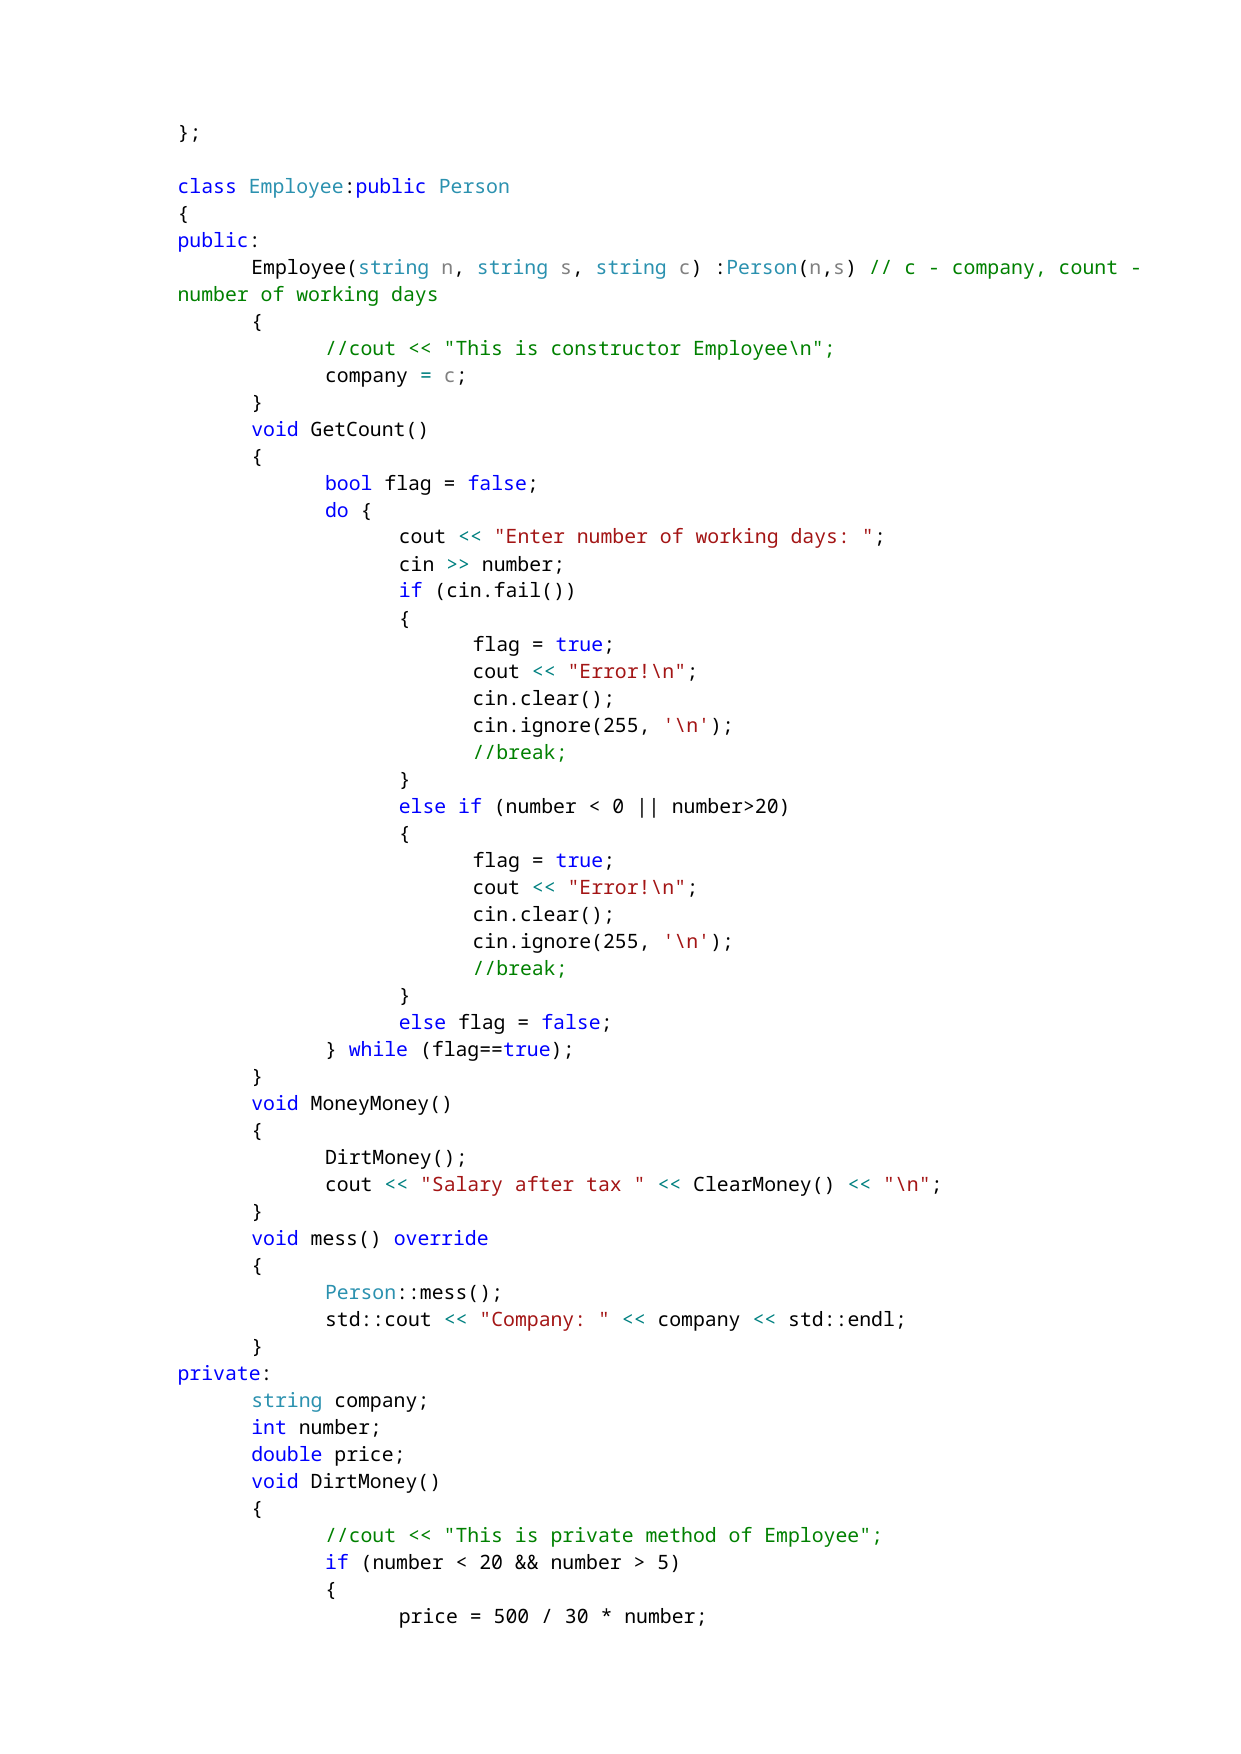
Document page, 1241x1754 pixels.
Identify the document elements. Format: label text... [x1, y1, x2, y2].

text price = 500 / 30 * number; [177, 1602, 1152, 1629]
text cin.ignore(255, '\n'); [177, 712, 1152, 739]
text { [177, 1251, 1152, 1278]
text void mess() override [177, 1224, 1152, 1251]
text cin.clear(); [177, 685, 1152, 712]
text } [177, 1332, 1152, 1359]
text } [177, 766, 1152, 793]
text { [177, 307, 1152, 334]
text cout << "Enter number of working days: "; [177, 523, 1152, 550]
text //cout << "This is private method of Employee"; [177, 1521, 1152, 1548]
text void MoneyMoney() [177, 1089, 1152, 1116]
text if (cin.fail()) [177, 577, 1152, 604]
text } [177, 1062, 1152, 1089]
text void GetCount() [177, 415, 1152, 442]
text company = c; [177, 361, 1152, 388]
text { [177, 819, 1152, 847]
text { [177, 604, 1152, 631]
text //cout << "This is constructor Employee\n"; [177, 334, 1152, 361]
text class Employee:public Person [177, 172, 1152, 199]
text cout << "Salary after tax " << ClearMoney() << "\n"; [177, 1170, 1152, 1197]
text } while (flag==true); [177, 1035, 1152, 1062]
text }; [177, 118, 1152, 145]
text cin >> number; [177, 550, 1152, 577]
text Person::mess(); [177, 1278, 1152, 1305]
text if (number < 20 && number > 5) [177, 1548, 1152, 1575]
text void DirtMoney() [177, 1467, 1152, 1494]
text } [177, 981, 1152, 1008]
text cin.clear(); [177, 901, 1152, 927]
text //break; [177, 739, 1152, 766]
text private: [177, 1359, 1152, 1386]
text flag = true; [177, 847, 1152, 873]
text else flag = false; [177, 1008, 1152, 1035]
text DirtMoney(); [177, 1143, 1152, 1170]
text string company; [177, 1386, 1152, 1413]
text { [177, 1116, 1152, 1143]
text do { [177, 496, 1152, 523]
text cin.ignore(255, '\n'); [177, 927, 1152, 954]
text cout << "Error!\n"; [177, 658, 1152, 685]
text { [177, 1575, 1152, 1602]
text Employee(string n, string s, string c) :Person(n,s) // c - company, count - number of working days [177, 253, 1152, 307]
text { [177, 1494, 1152, 1521]
text flag = true; [177, 631, 1152, 658]
text else if (number < 0 || number>20) [177, 793, 1152, 819]
text public: [177, 226, 1152, 253]
text { [177, 442, 1152, 469]
text { [177, 199, 1152, 226]
text std::cout << "Company: " << company << std::endl; [177, 1305, 1152, 1332]
text } [177, 1197, 1152, 1224]
text double price; [177, 1440, 1152, 1467]
text int number; [177, 1413, 1152, 1440]
text bool flag = false; [177, 469, 1152, 496]
text } [177, 388, 1152, 415]
text //break; [177, 954, 1152, 981]
text cout << "Error!\n"; [177, 873, 1152, 901]
